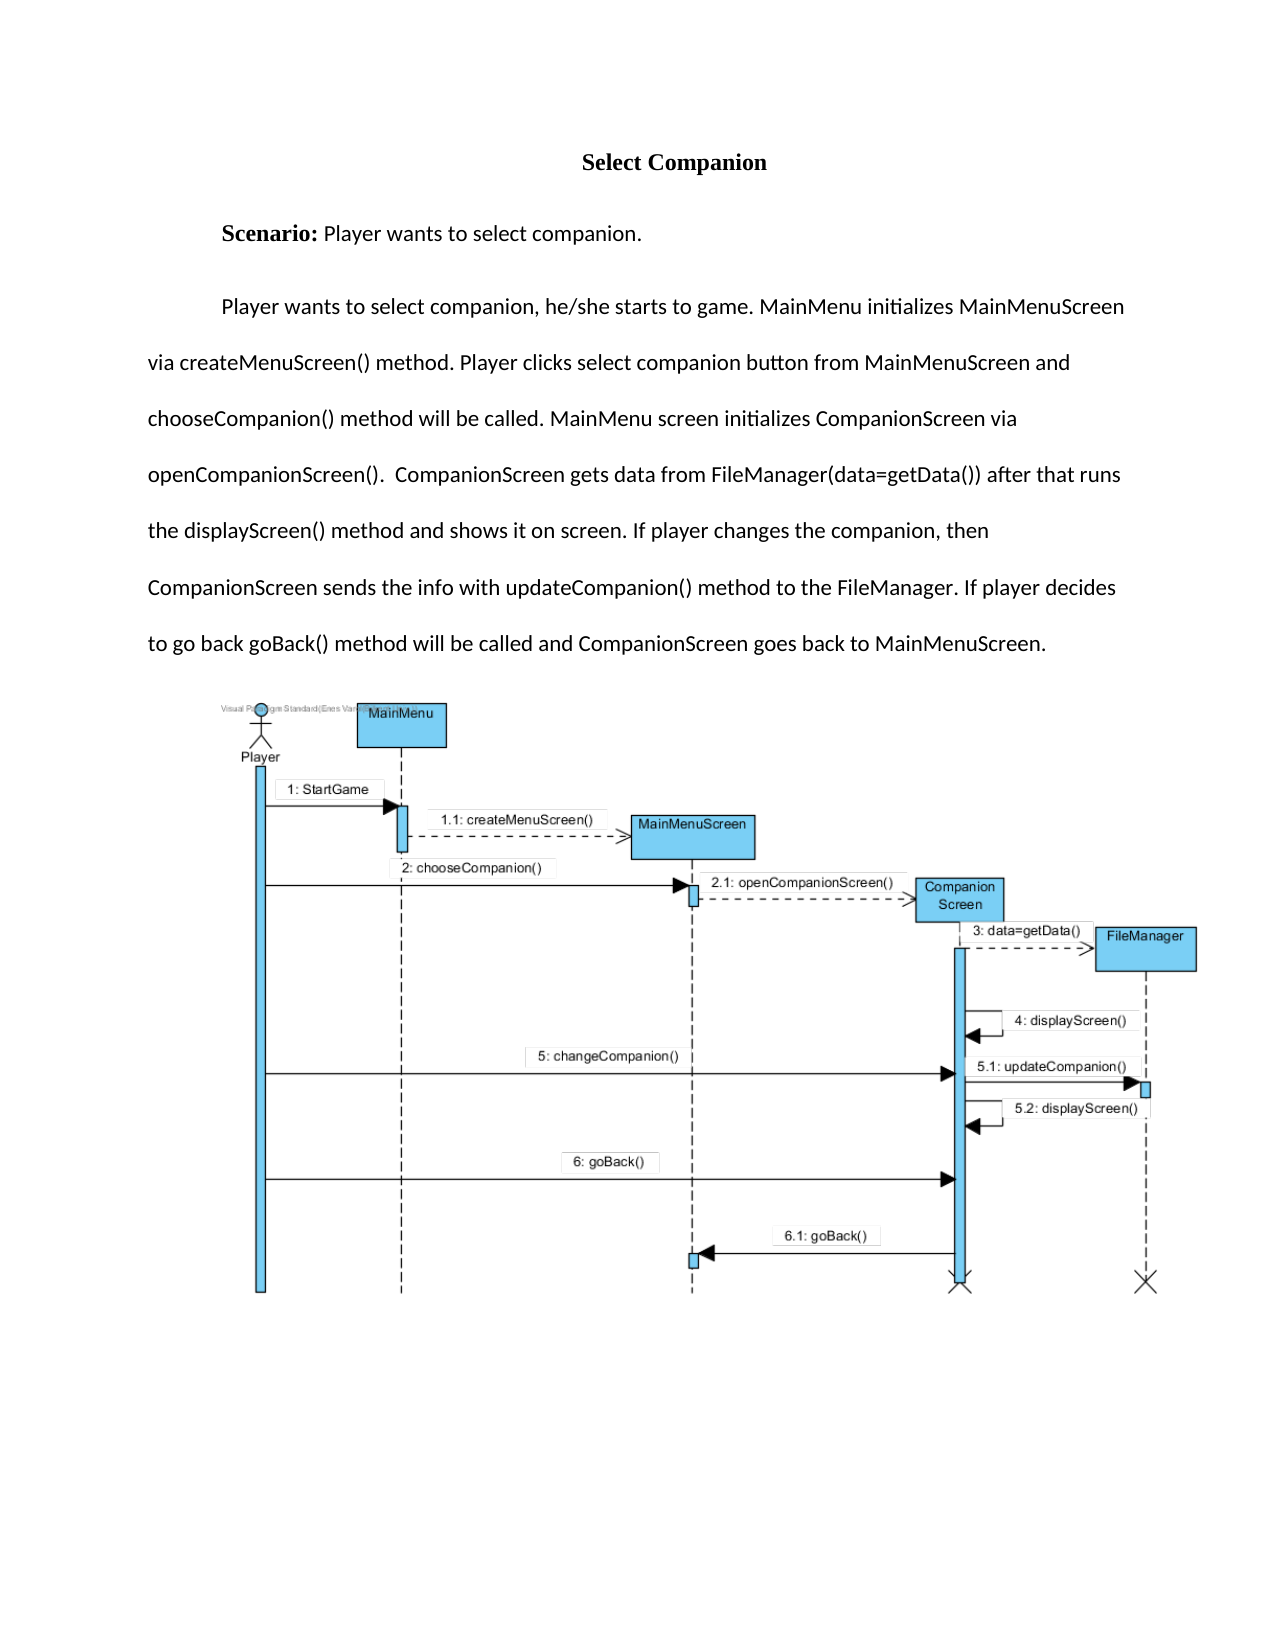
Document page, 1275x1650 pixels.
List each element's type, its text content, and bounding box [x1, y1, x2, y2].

text Scenario: Player wants to select companion. [148, 219, 1127, 248]
text Select Companion [148, 148, 1127, 175]
picture [221, 701, 1201, 1298]
text Player wants to select companion, he/she starts to game. MainMenu initializes MainMenuScreen via createMenuScreen() method. Player clicks select companion button from MainMenuScreen and chooseCompanion() method will be called. MainMenu screen initializes CompanionScreen via openCompanionScreen(). CompanionScreen gets data from FileManager(data=getData()) after that runs the displayScreen() method and shows it on screen. If player changes the companion, then CompanionScreen sends the info with updateCompanion() method to the FileManager. If player decides to go back goBack() method will be called and CompanionScreen goes back to MainMenuScreen. [148, 292, 1127, 657]
